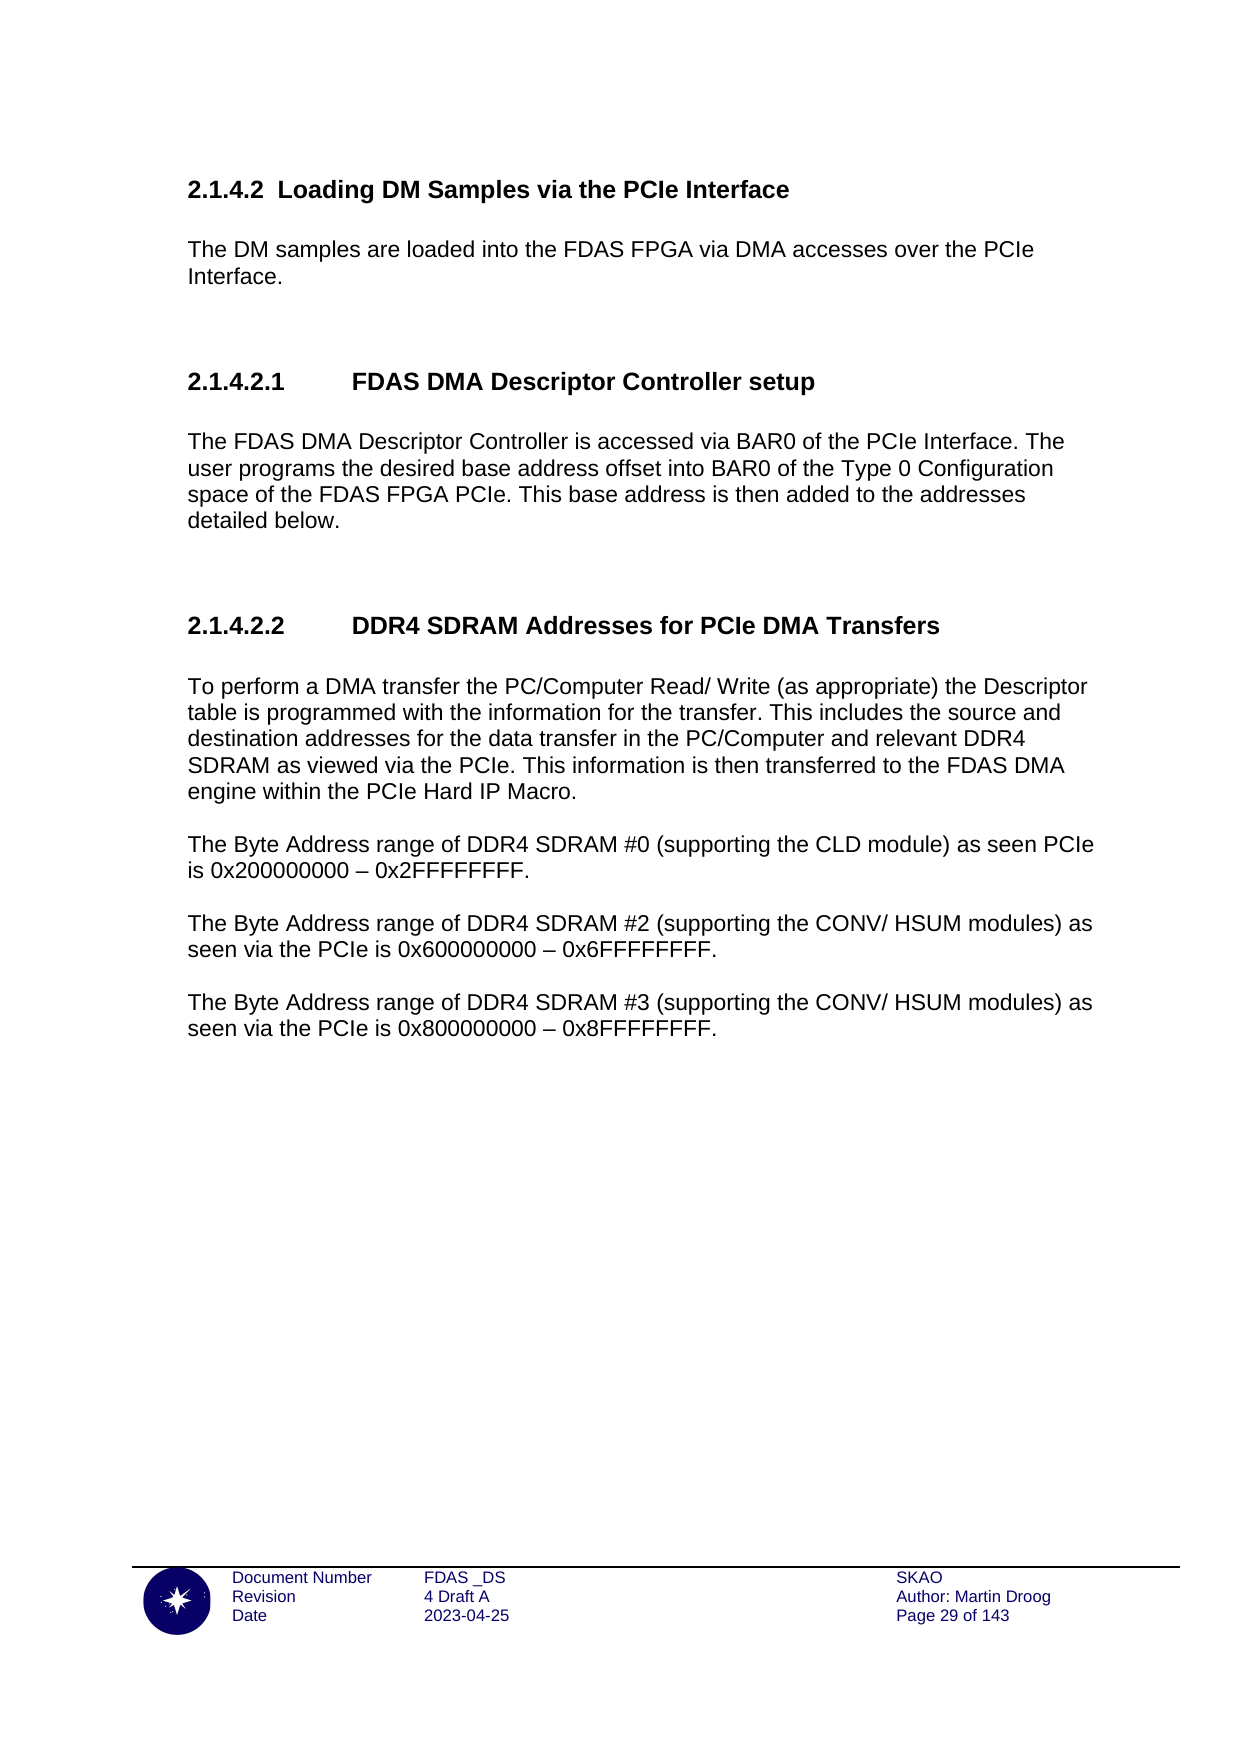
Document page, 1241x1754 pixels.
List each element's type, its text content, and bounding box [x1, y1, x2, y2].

subtitle Loading DM Samples via the PCIe Interface [187, 175, 1107, 204]
text The DM samples are loaded into the FDAS FPGA via DMA accesses over the PCIe Interface. [187, 236, 1107, 289]
picture [143, 1567, 211, 1635]
subtitle FDAS DMA Descriptor Controller setup [187, 367, 1107, 396]
text The Byte Address range of DDR4 SDRAM #2 (supporting the CONV/ HSUM modules) as seen via the PCIe is 0x600000000 – 0x6FFFFFFFF. [187, 910, 1107, 962]
text To perform a DMA transfer the PC/Computer Read/ Write (as appropriate) the Descriptor table is programmed with the information for the transfer. This includes the source and destination addresses for the data transfer in the PC/Computer and relevant DDR4 SDRAM as viewed via the PCIe. This information is then transferred to the FDAS DMA engine within the PCIe Hard IP Macro. [187, 673, 1107, 804]
text The FDAS DMA Descriptor Controller is accessed via BAR0 of the PCIe Interface. The user programs the desired base address offset into BAR0 of the Type 0 Configuration space of the FDAS FPGA PCIe. This base address is then added to the addresses detailed below. [187, 428, 1107, 533]
text The Byte Address range of DDR4 SDRAM #3 (supporting the CONV/ HSUM modules) as seen via the PCIe is 0x800000000 – 0x8FFFFFFFF. [187, 989, 1107, 1042]
subtitle DDR4 SDRAM Addresses for PCIe DMA Transfers [187, 611, 1107, 640]
text The Byte Address range of DDR4 SDRAM #0 (supporting the CLD module) as seen PCIe is 0x200000000 – 0x2FFFFFFFF. [187, 831, 1107, 883]
